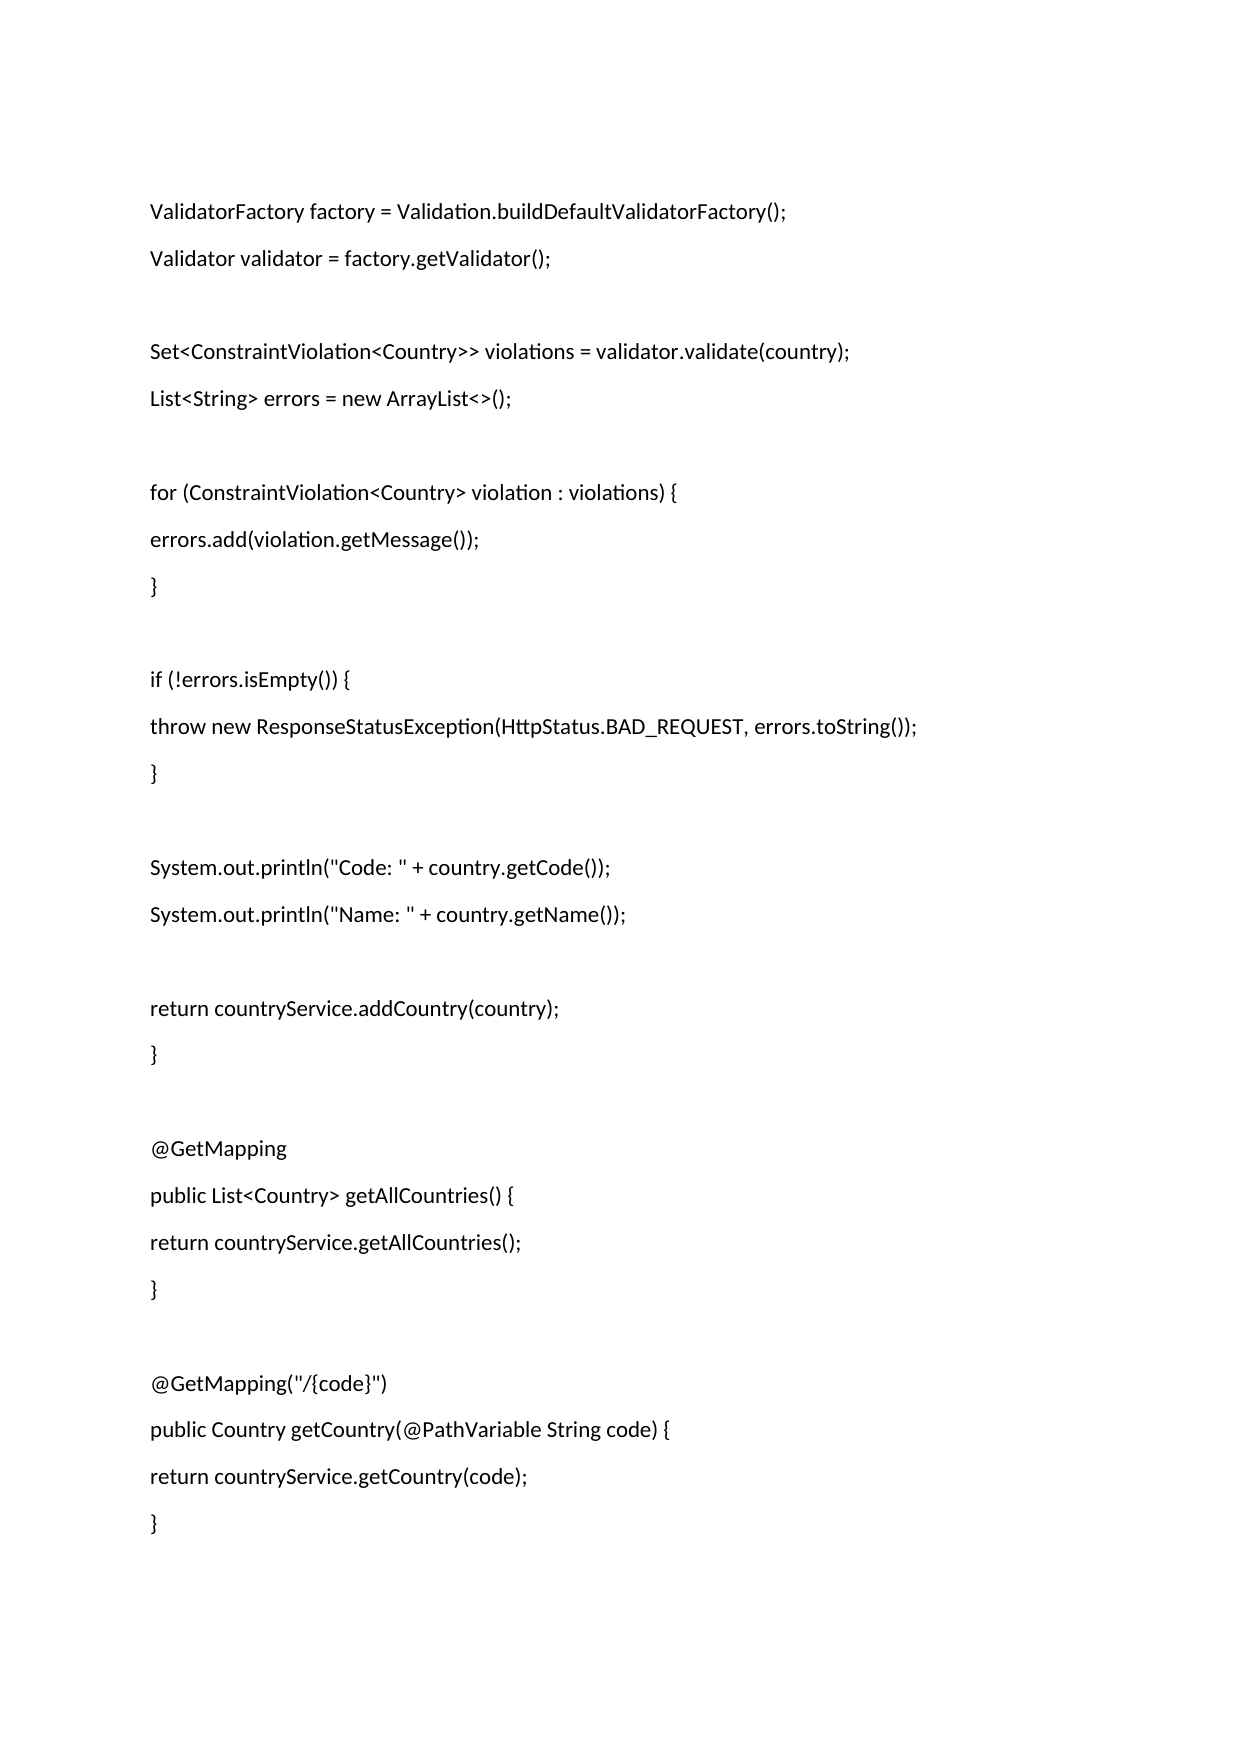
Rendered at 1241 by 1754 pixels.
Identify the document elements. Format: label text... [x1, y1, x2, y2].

text } [150, 1509, 1090, 1537]
text System.out.println("Code: " + country.getCode()); [150, 853, 1090, 881]
text if (!errors.isEmpty()) { [150, 666, 1090, 694]
text } [150, 1275, 1090, 1303]
text return countryService.getCountry(code); [150, 1462, 1090, 1491]
text } [150, 1041, 1090, 1069]
text List<String> errors = new ArrayList<>(); [150, 384, 1090, 412]
text System.out.println("Name: " + country.getName()); [150, 900, 1090, 928]
text Validator validator = factory.getValidator(); [150, 244, 1090, 272]
text return countryService.addCountry(country); [150, 994, 1090, 1022]
text public List<Country> getAllCountries() { [150, 1181, 1090, 1209]
text } [150, 759, 1090, 787]
text errors.add(violation.getMessage()); [150, 525, 1090, 553]
text return countryService.getAllCountries(); [150, 1228, 1090, 1256]
text for (ConstraintViolation<Country> violation : violations) { [150, 478, 1090, 506]
text Set<ConstraintViolation<Country>> violations = validator.validate(country); [150, 337, 1090, 366]
text public Country getCountry(@PathVariable String code) { [150, 1416, 1090, 1444]
text ValidatorFactory factory = Validation.buildDefaultValidatorFactory(); [150, 197, 1090, 225]
text } [150, 572, 1090, 600]
text @GetMapping [150, 1134, 1090, 1162]
text @GetMapping("/{code}") [150, 1369, 1090, 1397]
text throw new ResponseStatusException(HttpStatus.BAD_REQUEST, errors.toString()); [150, 712, 1090, 741]
